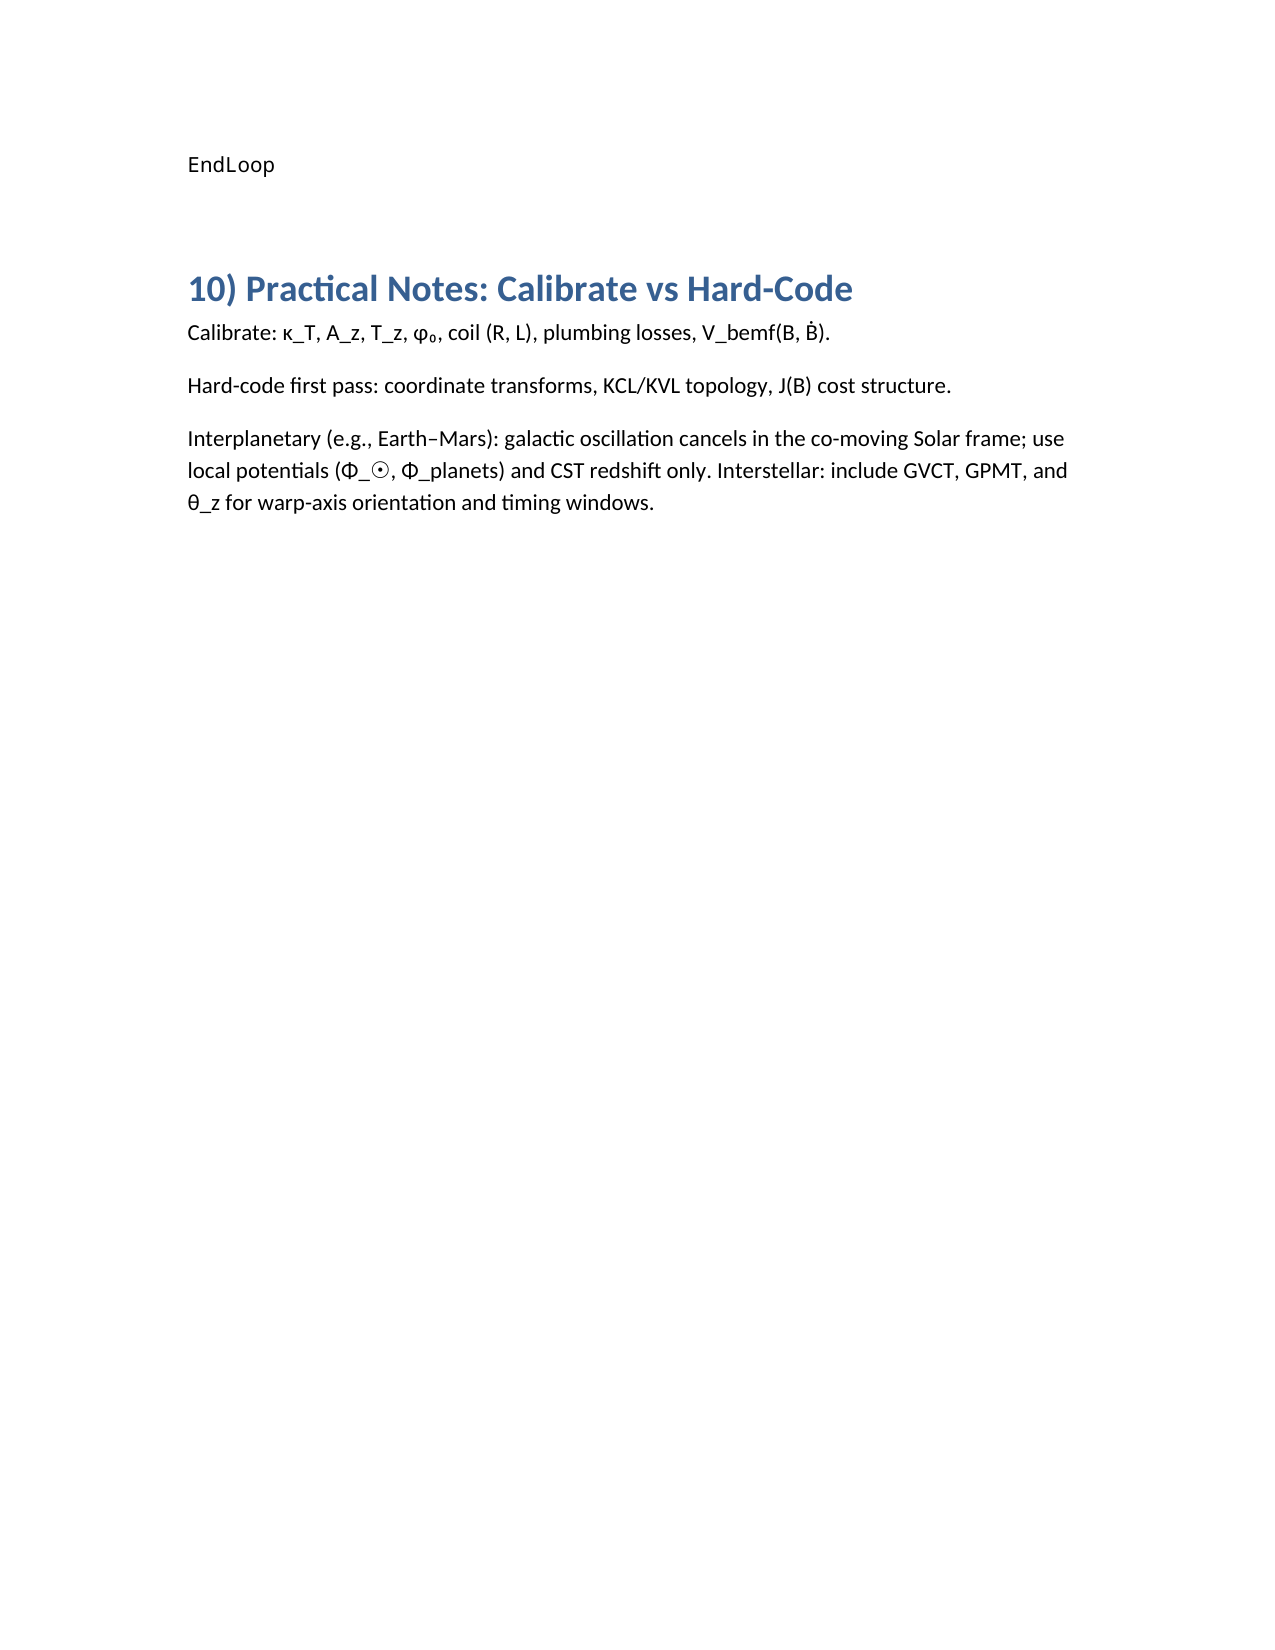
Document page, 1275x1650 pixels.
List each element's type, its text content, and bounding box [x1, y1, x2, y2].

text Hard-code first pass: coordinate transforms, KCL/KVL topology, J(B) cost structure. [187, 371, 1087, 399]
text Interplanetary (e.g., Earth–Mars): galactic oscillation cancels in the co-moving Solar frame; use local potentials (Φ_☉, Φ_planets) and CST redshift only. Interstellar: include GVCT, GPMT, and θ_z for warp-axis orientation and timing windows. [187, 424, 1087, 516]
text Calibrate: κ_T, A_z, T_z, φ₀, coil (R, L), plumbing losses, V_bemf(B, Ḃ). [187, 318, 1087, 346]
subtitle 10) Practical Notes: Calibrate vs Hard-Code [187, 265, 1087, 311]
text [187, 150, 1087, 211]
